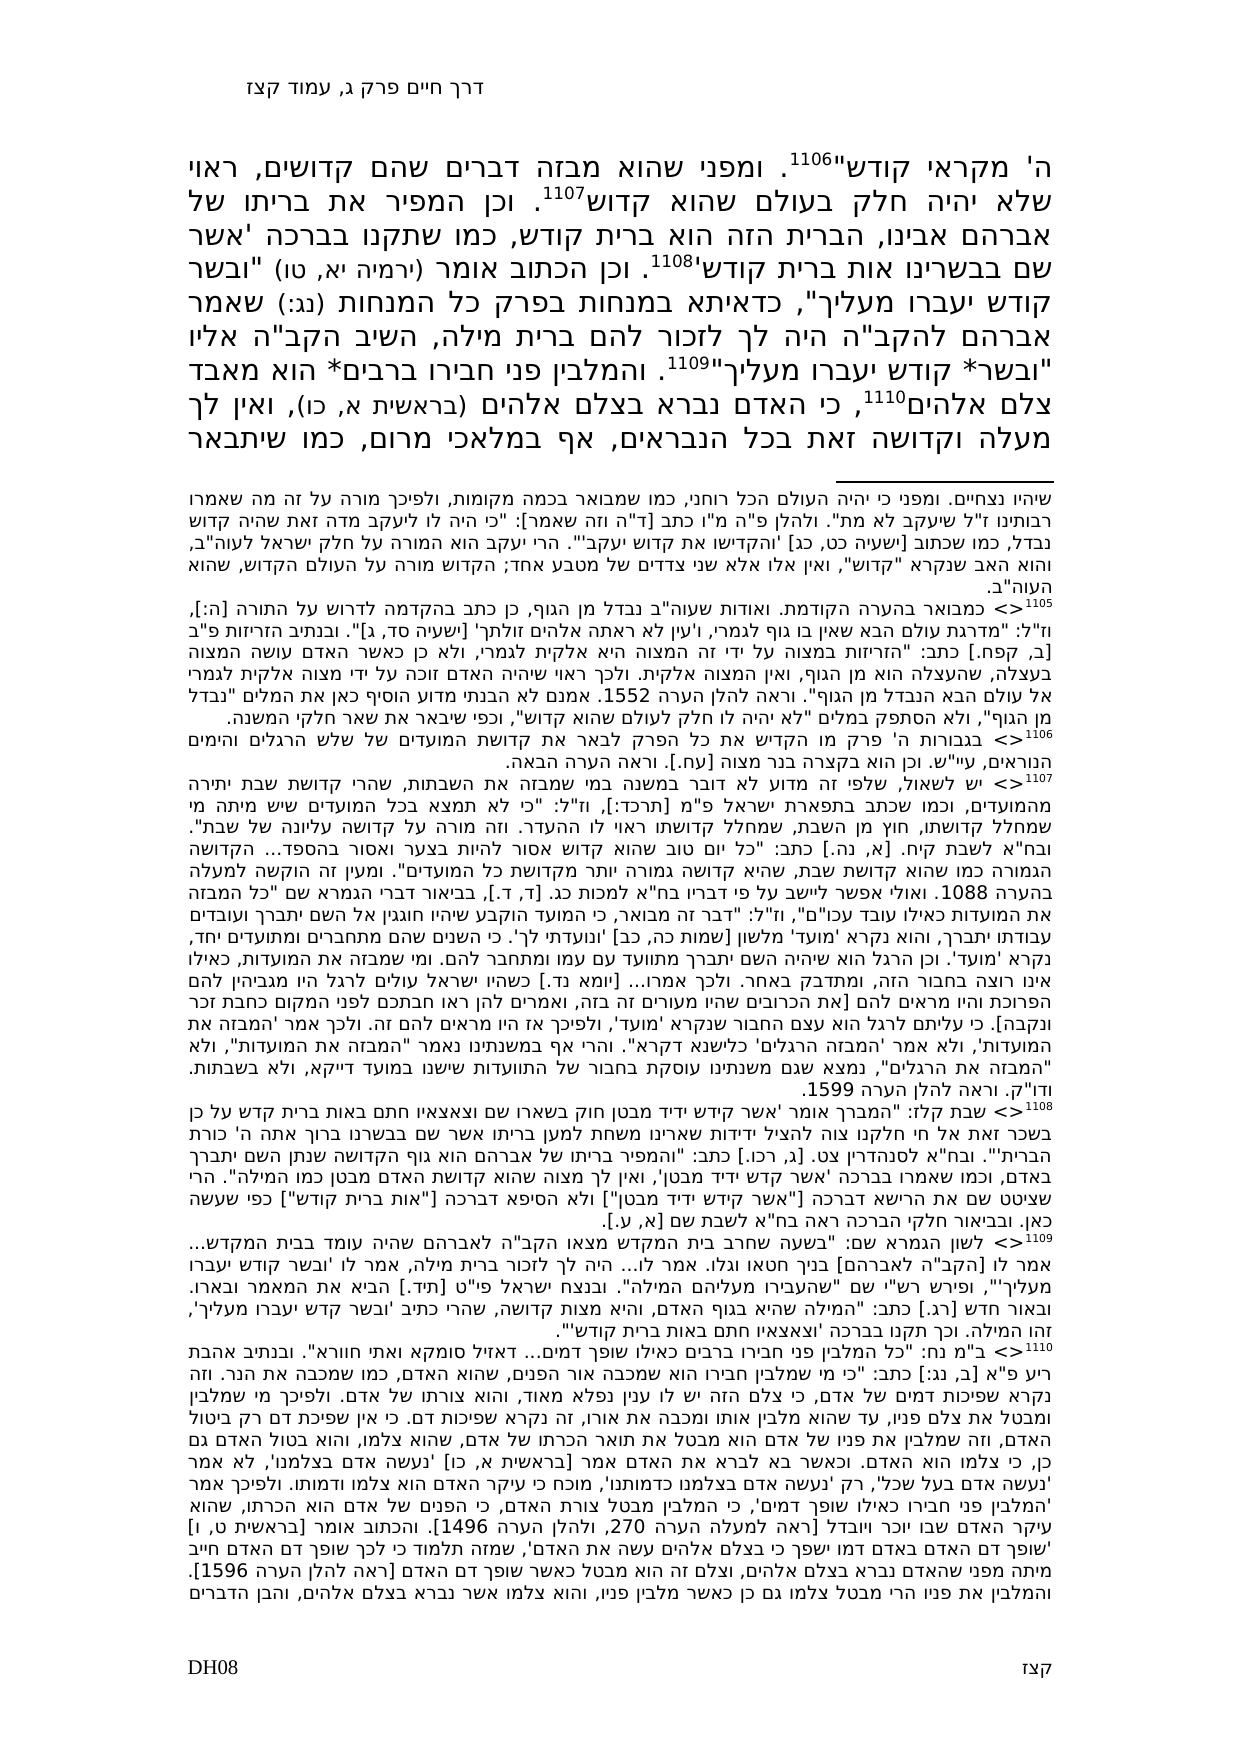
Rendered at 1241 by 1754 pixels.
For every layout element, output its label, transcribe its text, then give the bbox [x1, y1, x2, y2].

text #אמנם פירוש= הראשון הוא עיקר וברור מאוד. ופירוש דברי רבי אלעזר, כי כל אלו דברים שזכר רבי אלעזר כלם דברים קדושים, וראוי כי החוטא בהם שיהיה נאבד מן עולם הקדוש. וזה כי יש לך לדעת שהמחלל את הקדשים ראוי שלא יהיה לו חלק בעולם שהוא קודש ונבדל מן הגוף, וזהו עולם הבא, שהוא קדוש לגמרי. וכן המבזה את המועדים שהם קדושים, כדכתיב (ויקרא כג, ד) "אלה מועדי ה' מקראי קודש". ומפני שהוא מבזה דברים שהם קדושים, ראוי שלא יהיה חלק בעולם שהוא קדוש. וכן המפיר את בריתו של אברהם אבינו, הברית הזה הוא ברית קודש, כמו שתקנו בברכה 'אשר שם בבשרינו אות ברית קודש'. וכן הכתוב אומר (ירמיה יא, טו) "ובשר קודש יעברו מעליך", כדאיתא במנחות בפרק כל המנחות (נג:) שאמר אברהם להקב"ה היה לך לזכור להם ברית מילה, השיב הקב"ה אליו "ובשר* קודש יעברו מעליך". והמלבין פני חבירו ברבים* הוא מאבד צלם אלהים, כי האדם נברא בצלם אלהים (בראשית א, כו), ואין לך מעלה וקדושה זאת בכל הנבראים, אף במלאכי מרום, כמו שיתבאר בעזרת השם. ולפיכך דבר זה הוא המעלה היותר עליונה בעולם, רק התורה שזכר אחר כך 'והמגלה פנים בתורה שלא כהלכה', שהוא המעלה השכלית היותר עליונה, ואין מעלה אחר יותר עליונה* מזאת. וכאשר הוא חטא בדברים הקדושים הנבדלים האלהיים, אין ראוי שיהיה לו חלק בעולם הבא* הנבדל הקדוש. [187, 150, 1053, 456]
